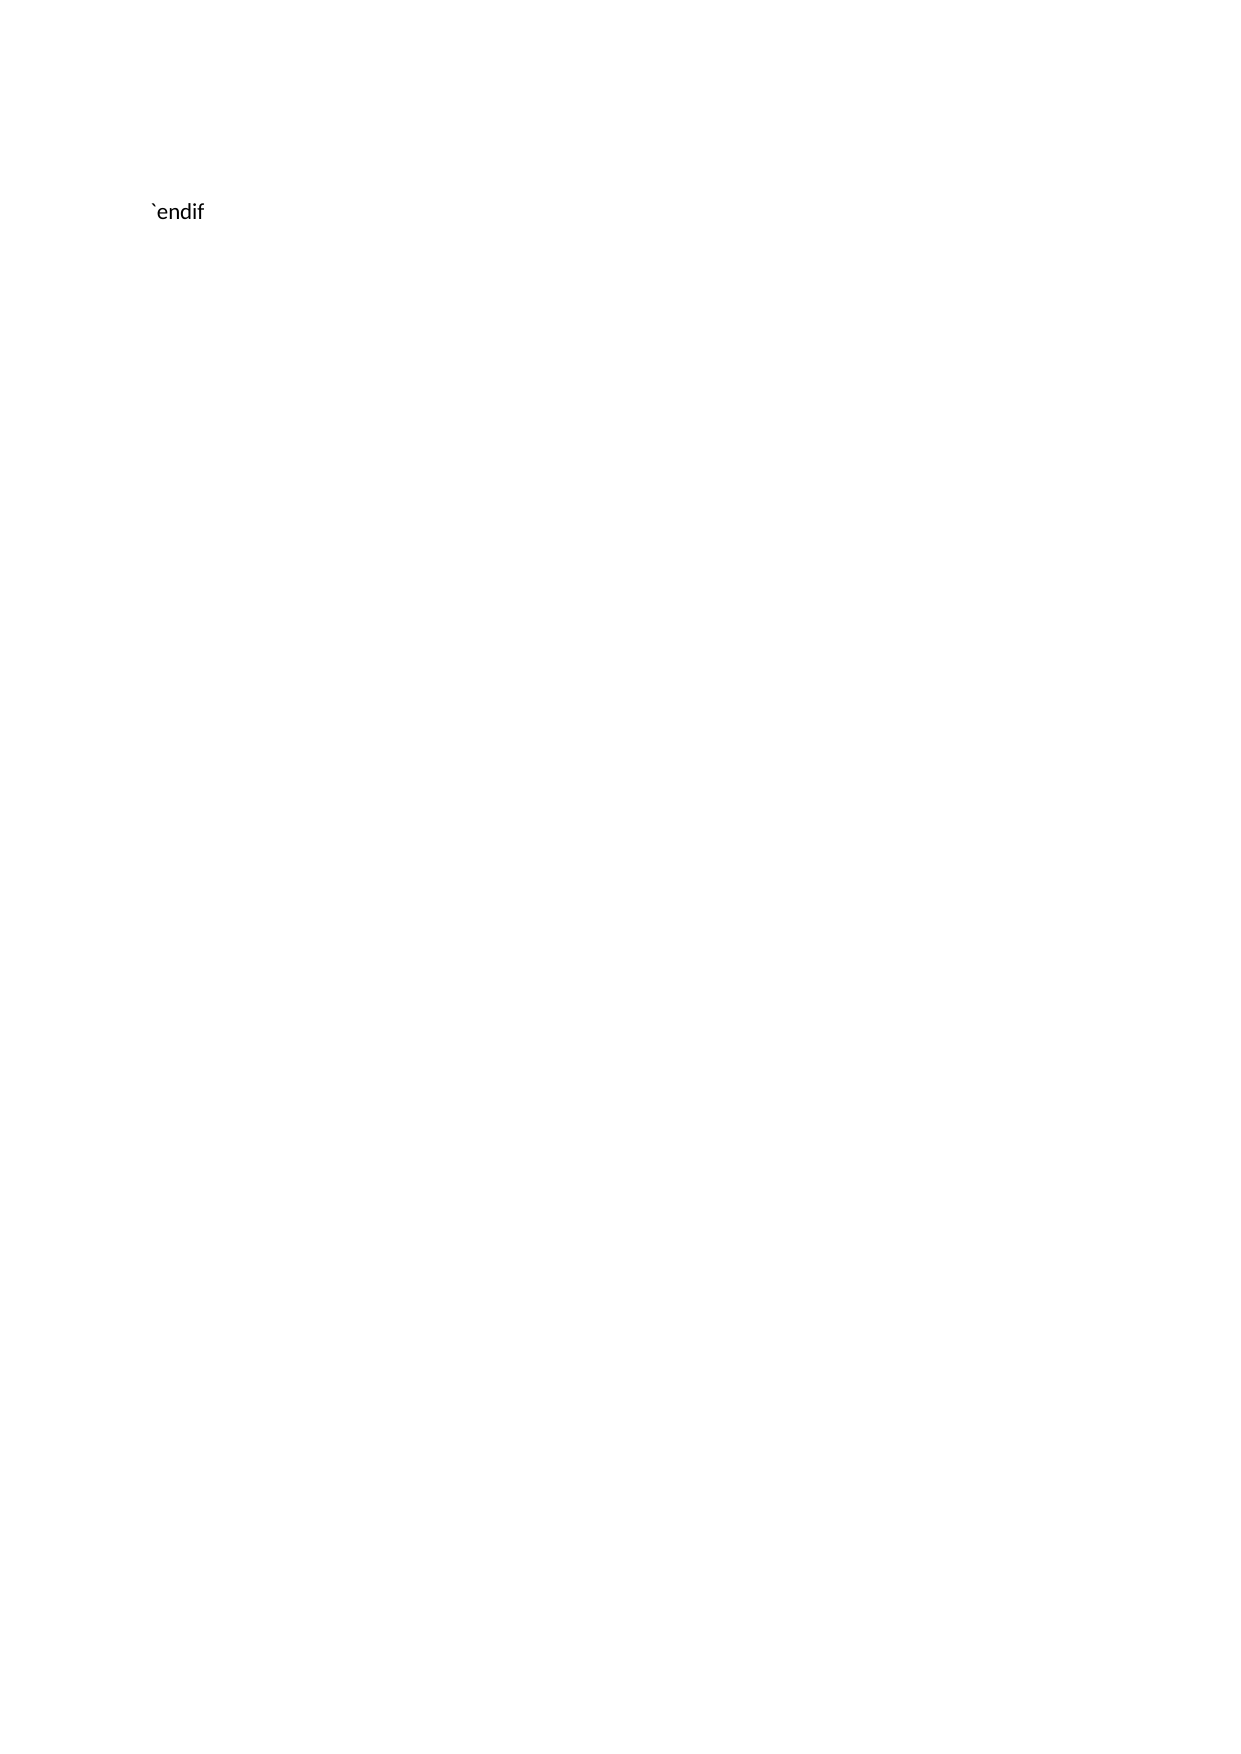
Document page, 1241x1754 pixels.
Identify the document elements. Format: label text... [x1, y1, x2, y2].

text `endif [150, 197, 1090, 225]
